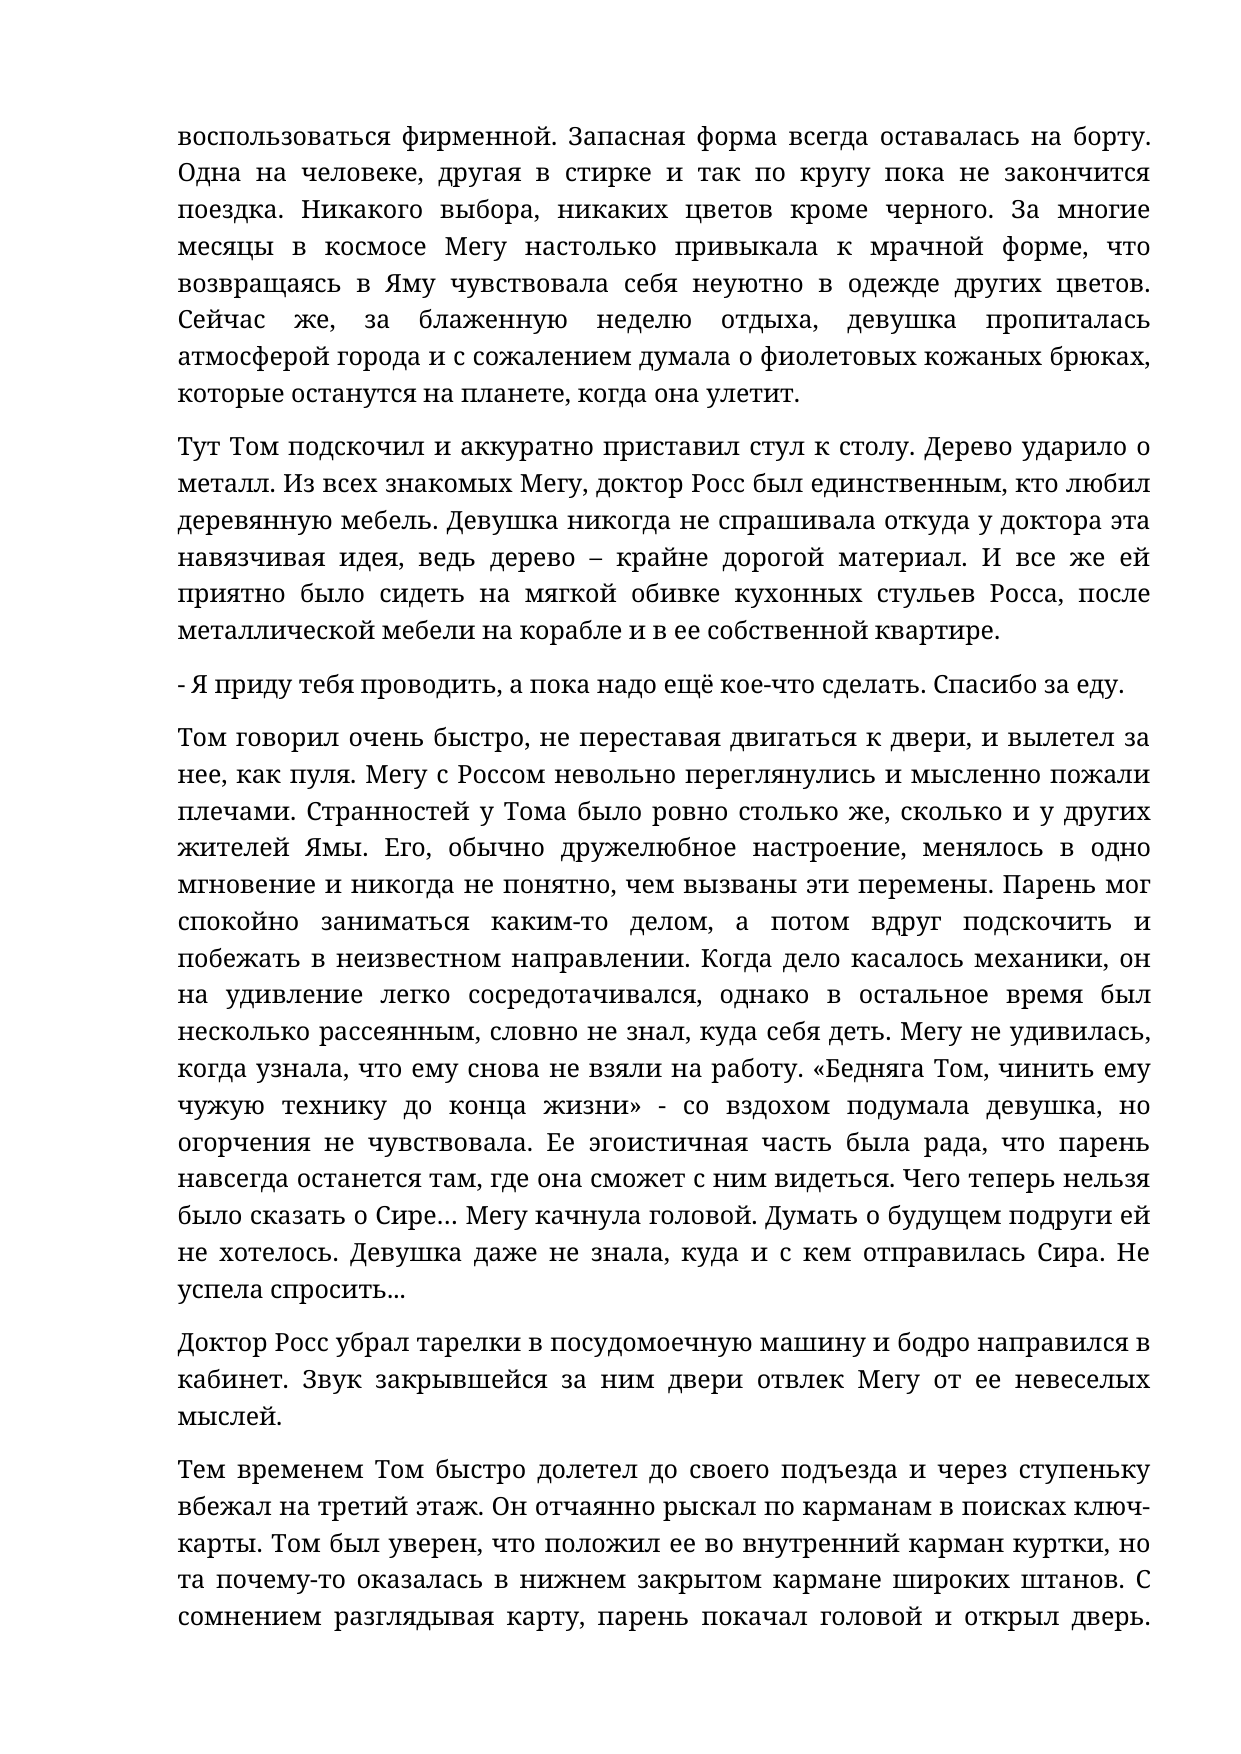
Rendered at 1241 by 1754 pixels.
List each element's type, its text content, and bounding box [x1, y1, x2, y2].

text Том говорил очень быстро, не переставая двигаться к двери, и вылетел за нее, как пуля. Мегу с Россом невольно переглянулись и мысленно пожали плечами. Странностей у Тома было ровно столько же, сколько и у других жителей Ямы. Его, обычно дружелюбное настроение, менялось в одно мгновение и никогда не понятно, чем вызваны эти перемены. Парень мог спокойно заниматься каким-то делом, а потом вдруг подскочить и побежать в неизвестном направлении. Когда дело касалось механики, он на удивление легко сосредотачивался, однако в остальное время был несколько рассеянным, словно не знал, куда себя деть. Мегу не удивилась, когда узнала, что ему снова не взяли на работу. «Бедняга Том, чинить ему чужую технику до конца жизни» - со вздохом подумала девушка, но огорчения не чувствовала. Ее эгоистичная часть была рада, что парень навсегда останется там, где она сможет с ним видеться. Чего теперь нельзя было сказать о Сире… Мегу качнула головой. Думать о будущем подруги ей не хотелось. Девушка даже не знала, куда и с кем отправилась Сира. Не успела спросить... [177, 720, 1152, 1305]
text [177, 118, 1152, 409]
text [177, 1452, 1152, 1633]
text Доктор Росс убрал тарелки в посудомоечную машину и бодро направился в кабинет. Звук закрывшейся за ним двери отвлек Мегу от ее невеселых мыслей. [177, 1325, 1152, 1432]
text Тут Том подскочил и аккуратно приставил стул к столу. Дерево ударило о металл. Из всех знакомых Мегу, доктор Росс был единственным, кто любил деревянную мебель. Девушка никогда не спрашивала откуда у доктора эта навязчивая идея, ведь дерево – крайне дорогой материал. И все же ей приятно было сидеть на мягкой обивке кухонных стульев Росса, после металлической мебели на корабле и в ее собственной квартире. [177, 429, 1152, 647]
text - Я приду тебя проводить, а пока надо ещё кое-что сделать. Спасибо за еду. [177, 666, 1152, 700]
